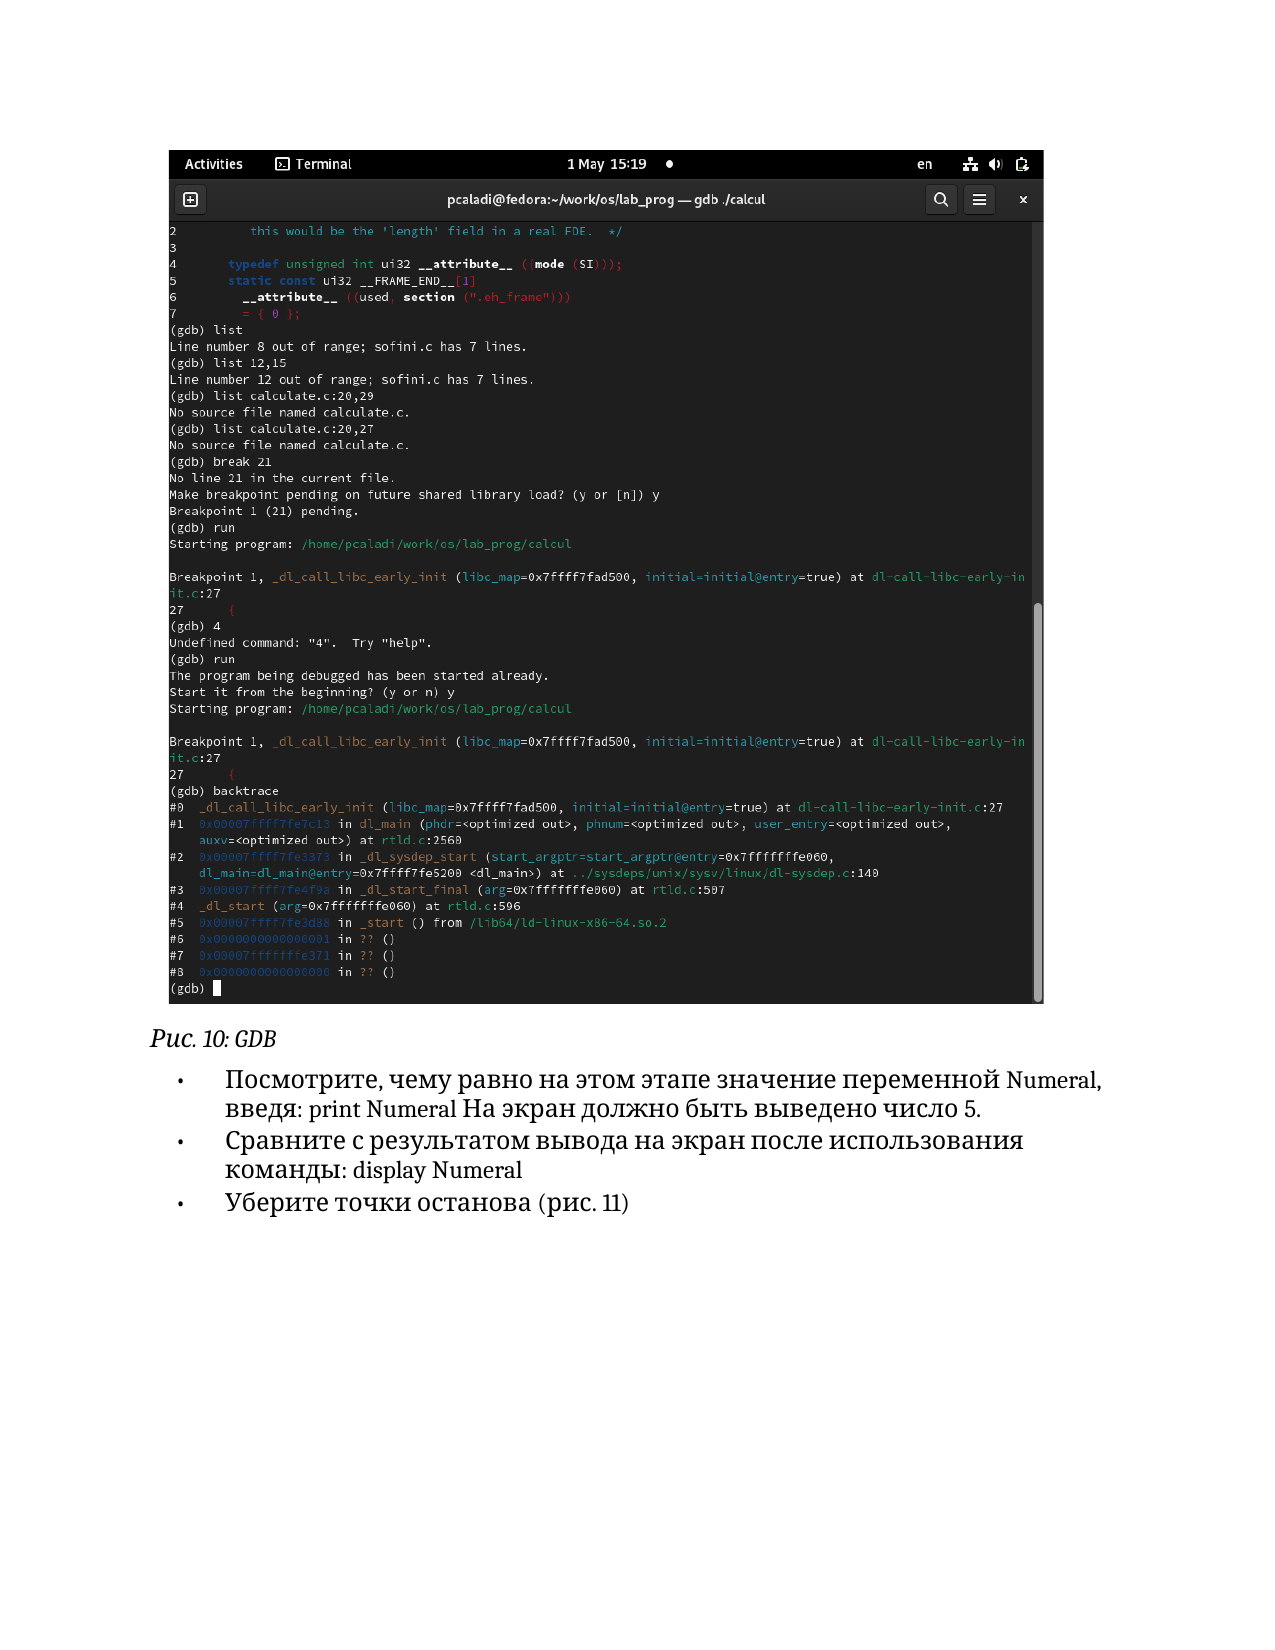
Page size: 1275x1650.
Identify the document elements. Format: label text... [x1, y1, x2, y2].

list Сравните с результатом вывода на экран после использования команды: display Numeral [175, 1127, 1125, 1185]
text Рис. 10: GDB [150, 1025, 1125, 1053]
picture [168, 150, 1044, 1004]
list Посмотрите, чему равно на этом этапе значение переменной Numeral, введя: print Numeral На экран должно быть выведено число 5. [175, 1066, 1125, 1123]
list Уберите точки останова (рис. 11) [175, 1188, 1125, 1217]
